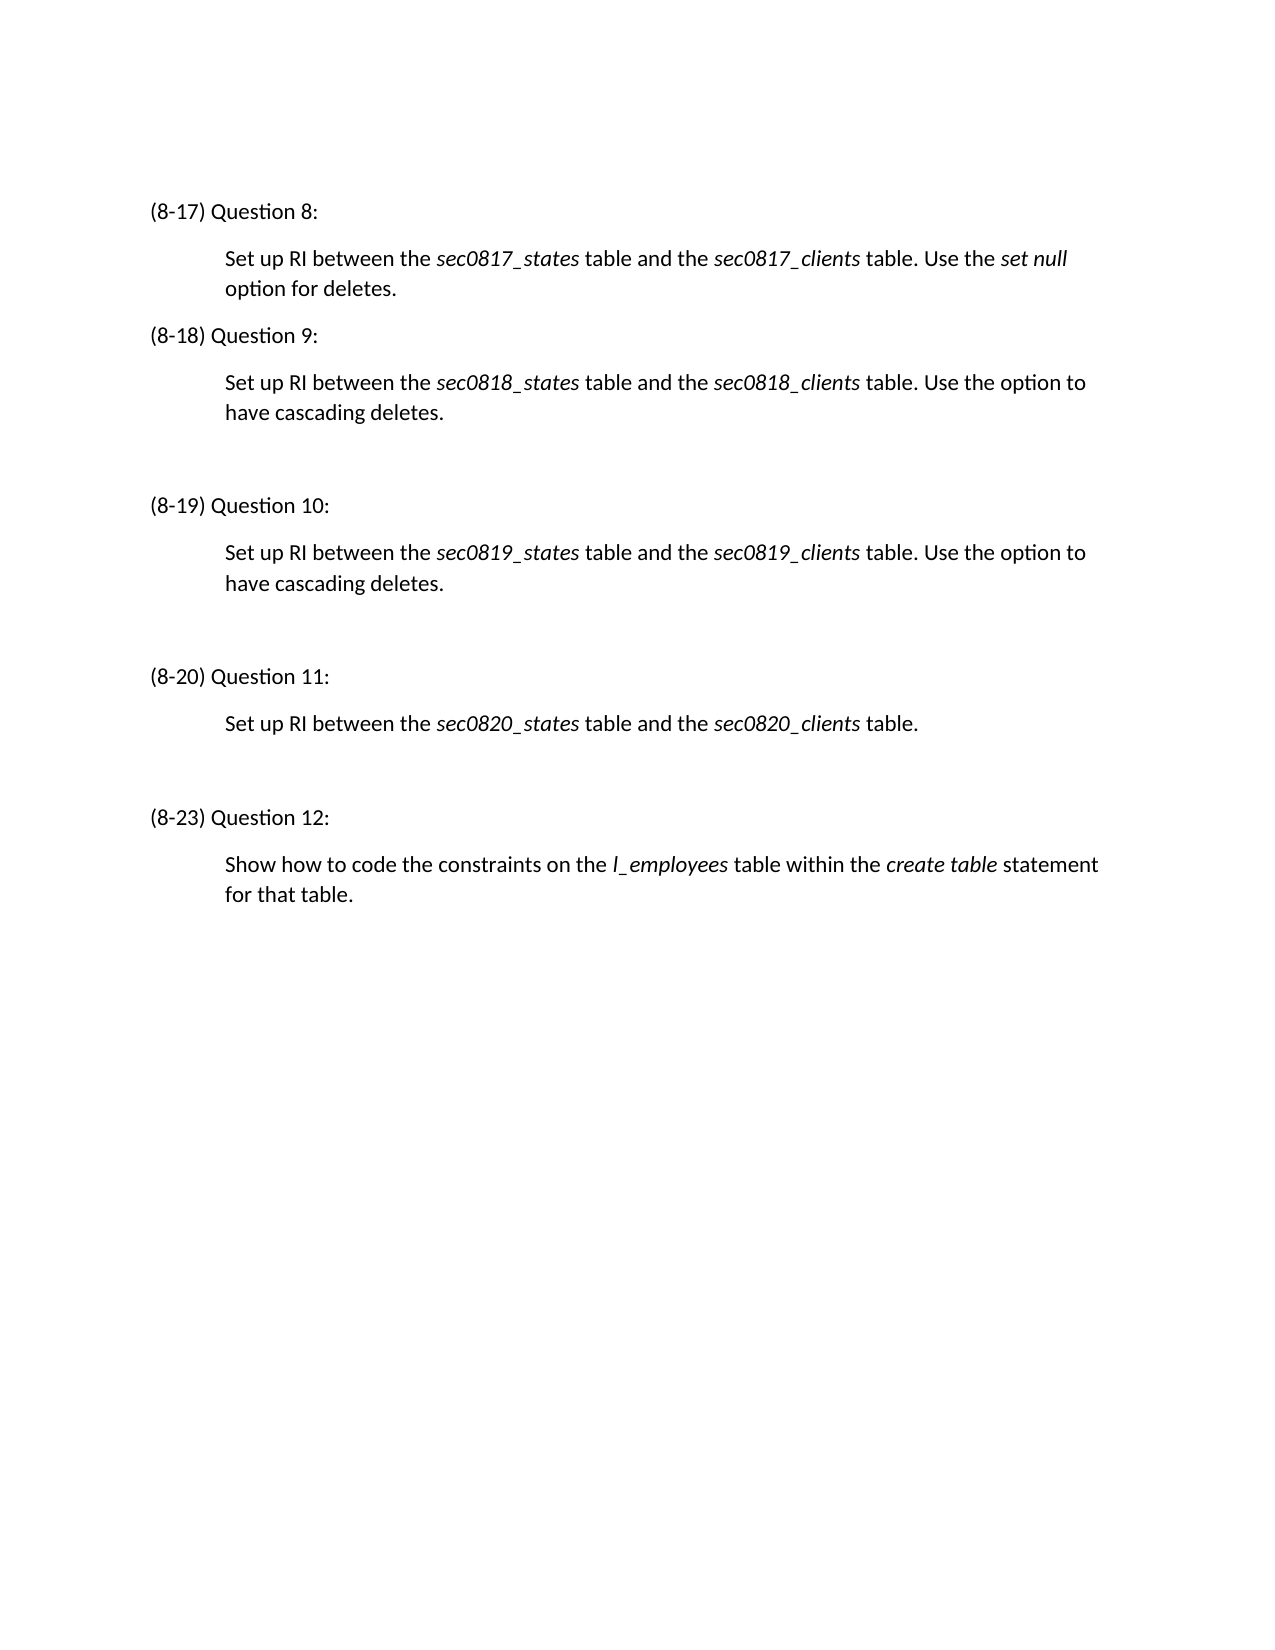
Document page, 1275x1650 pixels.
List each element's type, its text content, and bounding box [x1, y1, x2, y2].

text (8-20) Question 11: [150, 662, 1125, 691]
text Set up RI between the sec0817_states table and the sec0817_clients table. Use the set null option for deletes. [225, 244, 1125, 302]
text (8-19) Question 10: [150, 492, 1125, 520]
text Show how to code the constraints on the l_employees table within the create table statement for that table. [225, 850, 1125, 908]
text (8-23) Question 12: [150, 803, 1125, 831]
text Set up RI between the sec0819_states table and the sec0819_clients table. Use the option to have cascading deletes. [225, 538, 1125, 597]
text Set up RI between the sec0818_states table and the sec0818_clients table. Use the option to have cascading deletes. [225, 368, 1125, 426]
text (8-18) Question 9: [150, 321, 1125, 349]
text Set up RI between the sec0820_states table and the sec0820_clients table. [150, 709, 1125, 737]
text (8-17) Question 8: [150, 197, 1125, 225]
